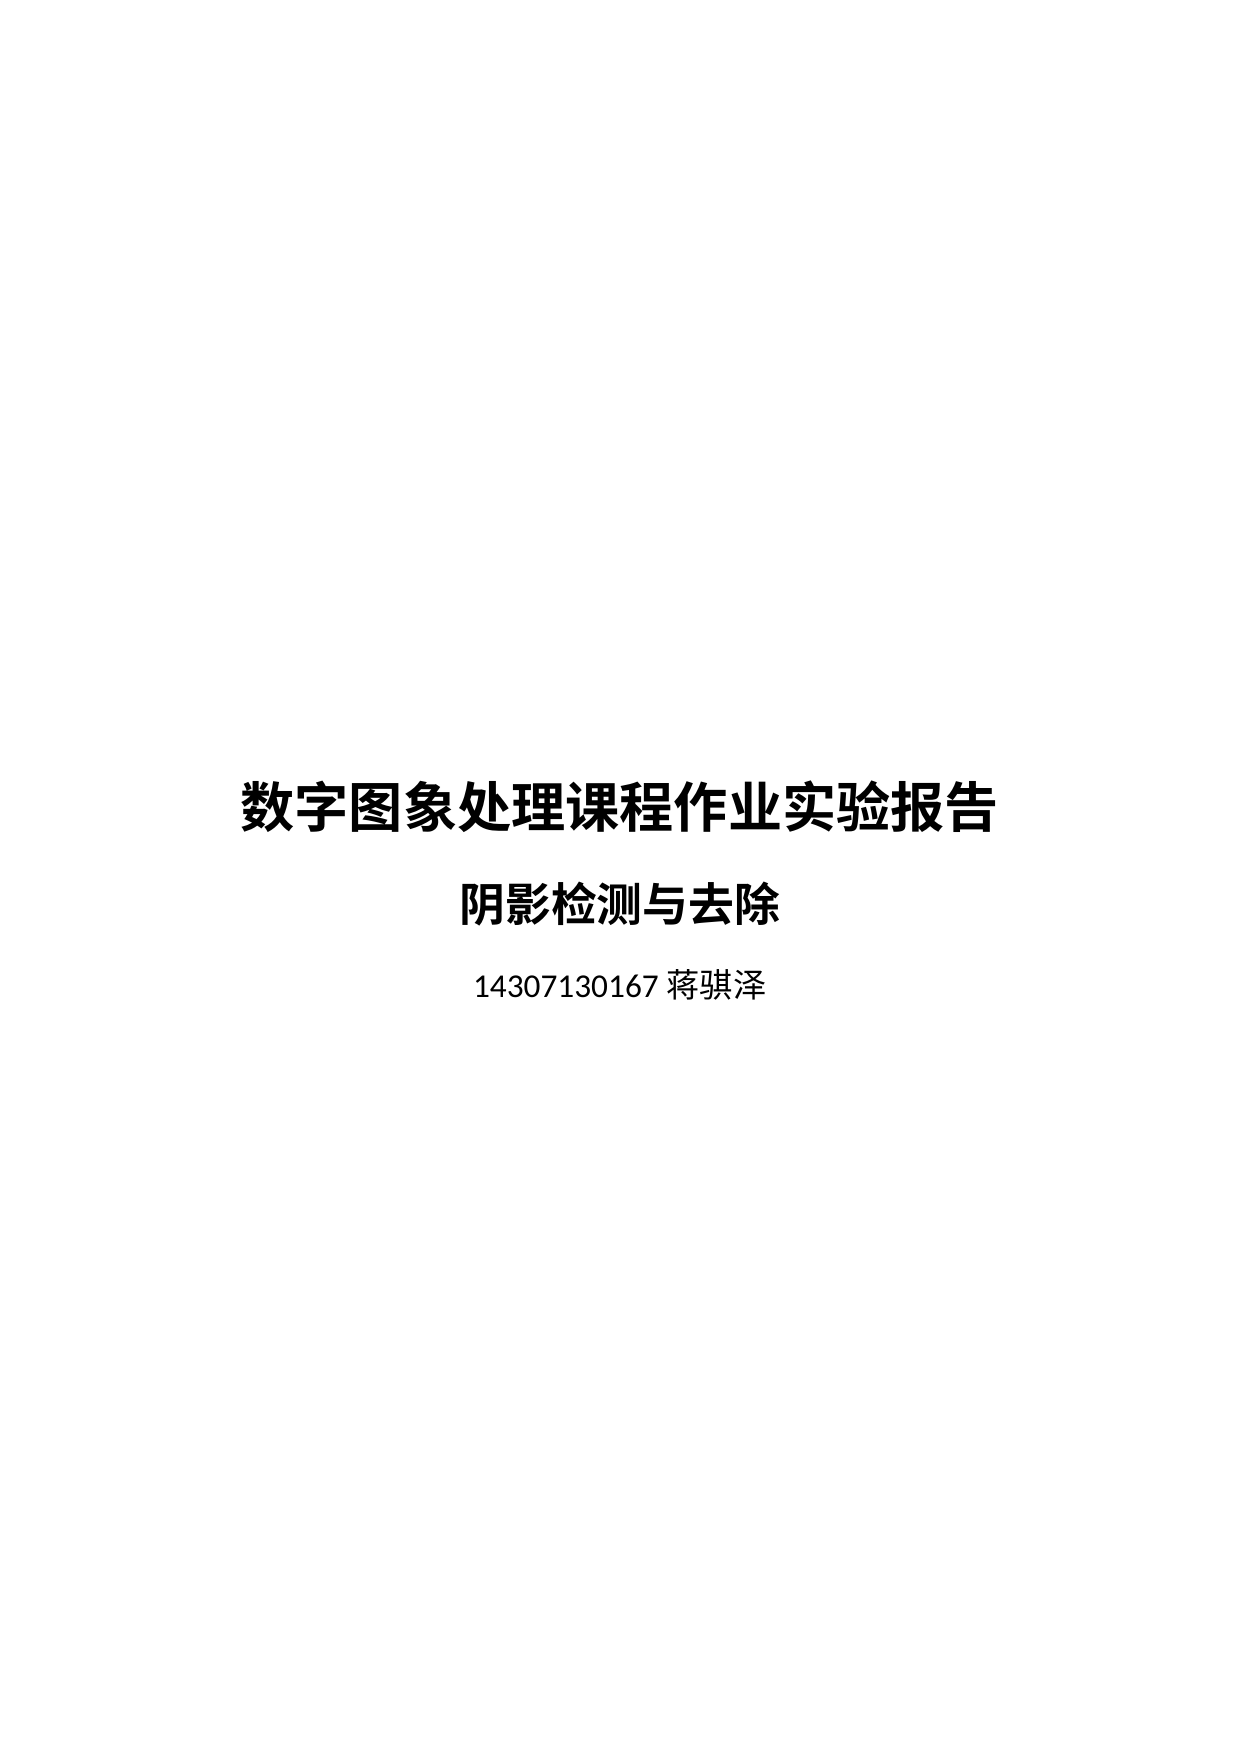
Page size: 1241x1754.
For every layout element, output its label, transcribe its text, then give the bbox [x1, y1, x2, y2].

table_header 数字图象处理课程作业实验报告 阴影检测与去除 14307130167 蒋骐泽 [188, 162, 1052, 1604]
